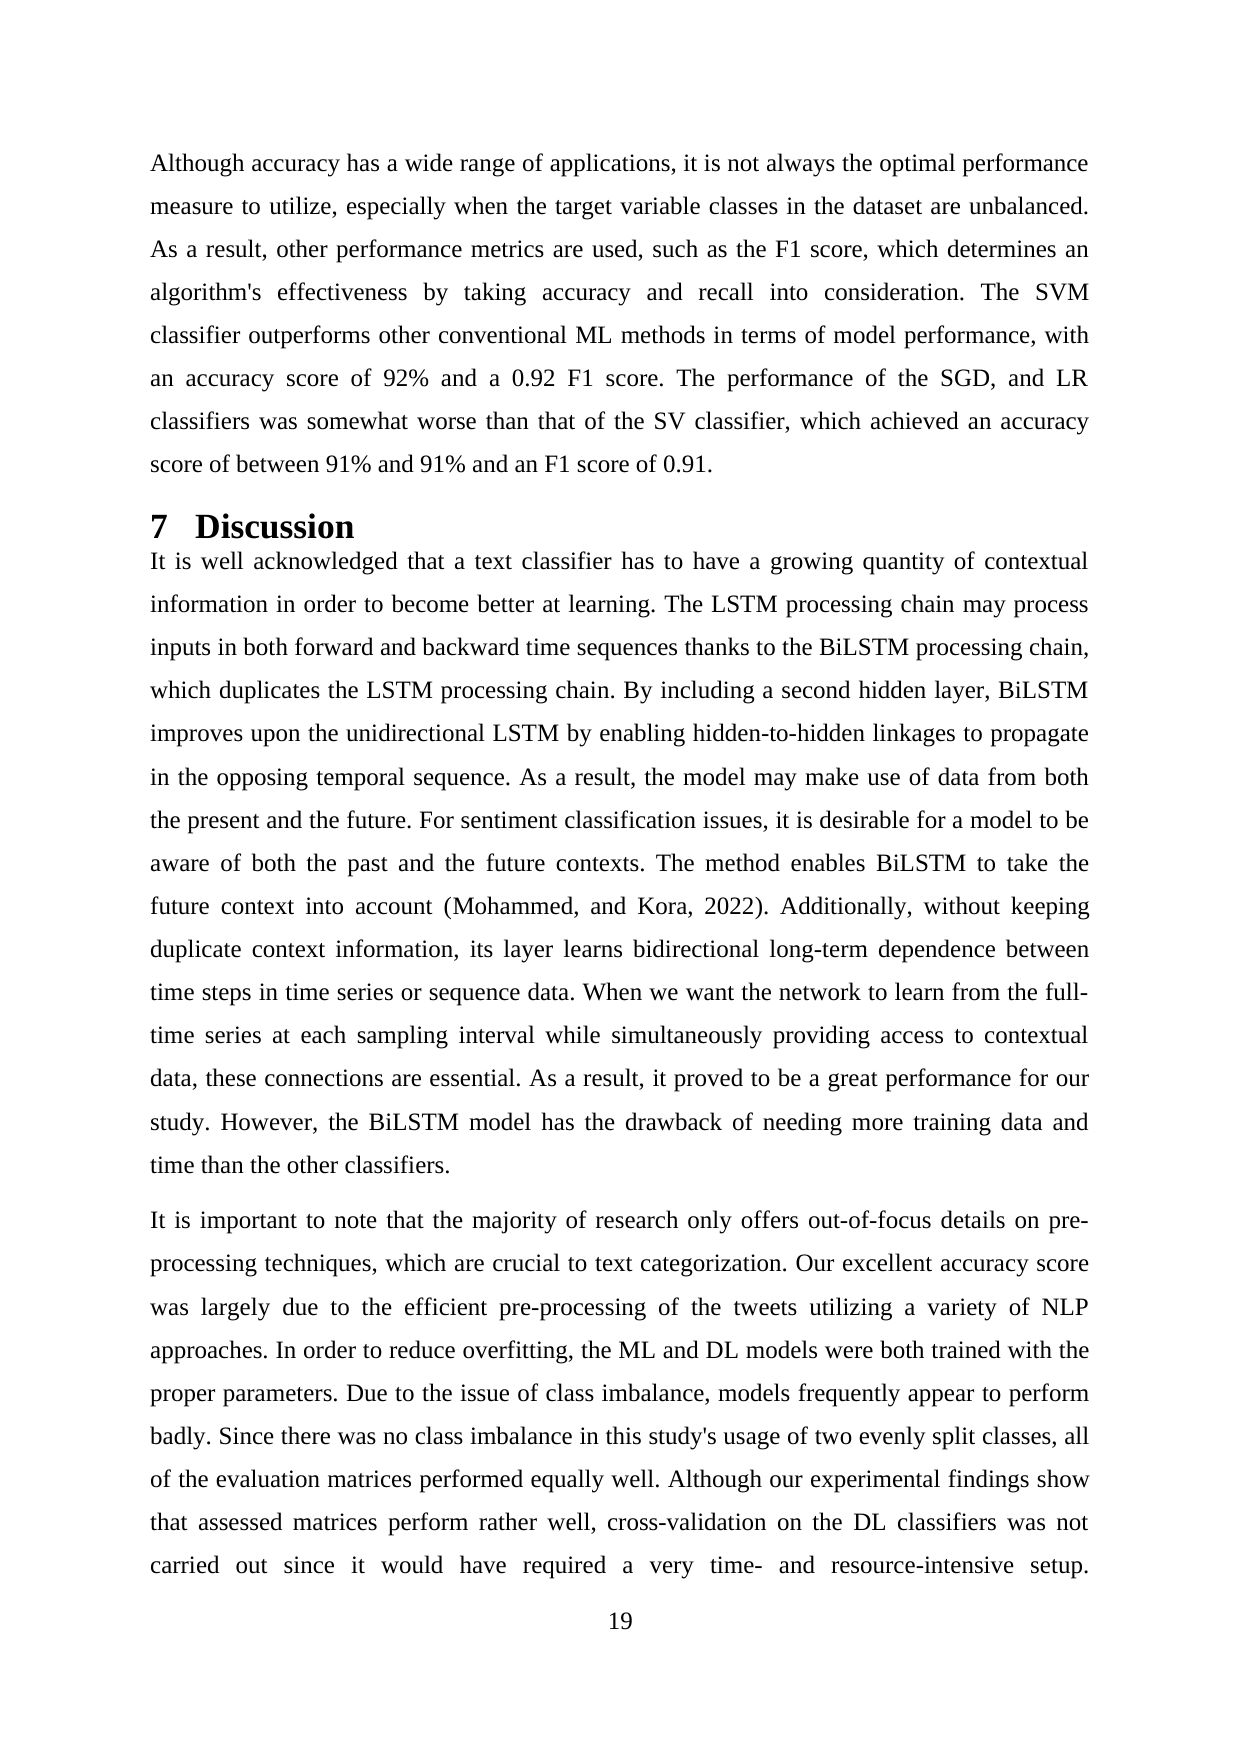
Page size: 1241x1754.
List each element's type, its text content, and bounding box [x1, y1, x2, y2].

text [150, 1205, 1090, 1579]
subtitle Discussion [150, 505, 1090, 546]
text It is well acknowledged that a text classifier has to have a growing quantity of contextual information in order to become better at learning. The LSTM processing chain may process inputs in both forward and backward time sequences thanks to the BiLSTM processing chain, which duplicates the LSTM processing chain. By including a second hidden layer, BiLSTM improves upon the unidirectional LSTM by enabling hidden-to-hidden linkages to propagate in the opposing temporal sequence. As a result, the model may make use of data from both the present and the future. For sentiment classification issues, it is desirable for a model to be aware of both the past and the future contexts. The method enables BiLSTM to take the future context into account (Mohammed, and Kora, 2022). Additionally, without keeping duplicate context information, its layer learns bidirectional long-term dependence between time steps in time series or sequence data. When we want the network to learn from the full-time series at each sampling interval while simultaneously providing access to contextual data, these connections are essential. As a result, it proved to be a great performance for our study. However, the BiLSTM model has the drawback of needing more training data and time than the other classifiers. [150, 546, 1090, 1178]
text Although accuracy has a wide range of applications, it is not always the optimal performance measure to utilize, especially when the target variable classes in the dataset are unbalanced. As a result, other performance metrics are used, such as the F1 score, which determines an algorithm's effectiveness by taking accuracy and recall into consideration. The SVM classifier outperforms other conventional ML methods in terms of model performance, with an accuracy score of 92% and a 0.92 F1 score. The performance of the SGD, and LR classifiers was somewhat worse than that of the SV classifier, which achieved an accuracy score of between 91% and 91% and an F1 score of 0.91. [150, 148, 1090, 478]
